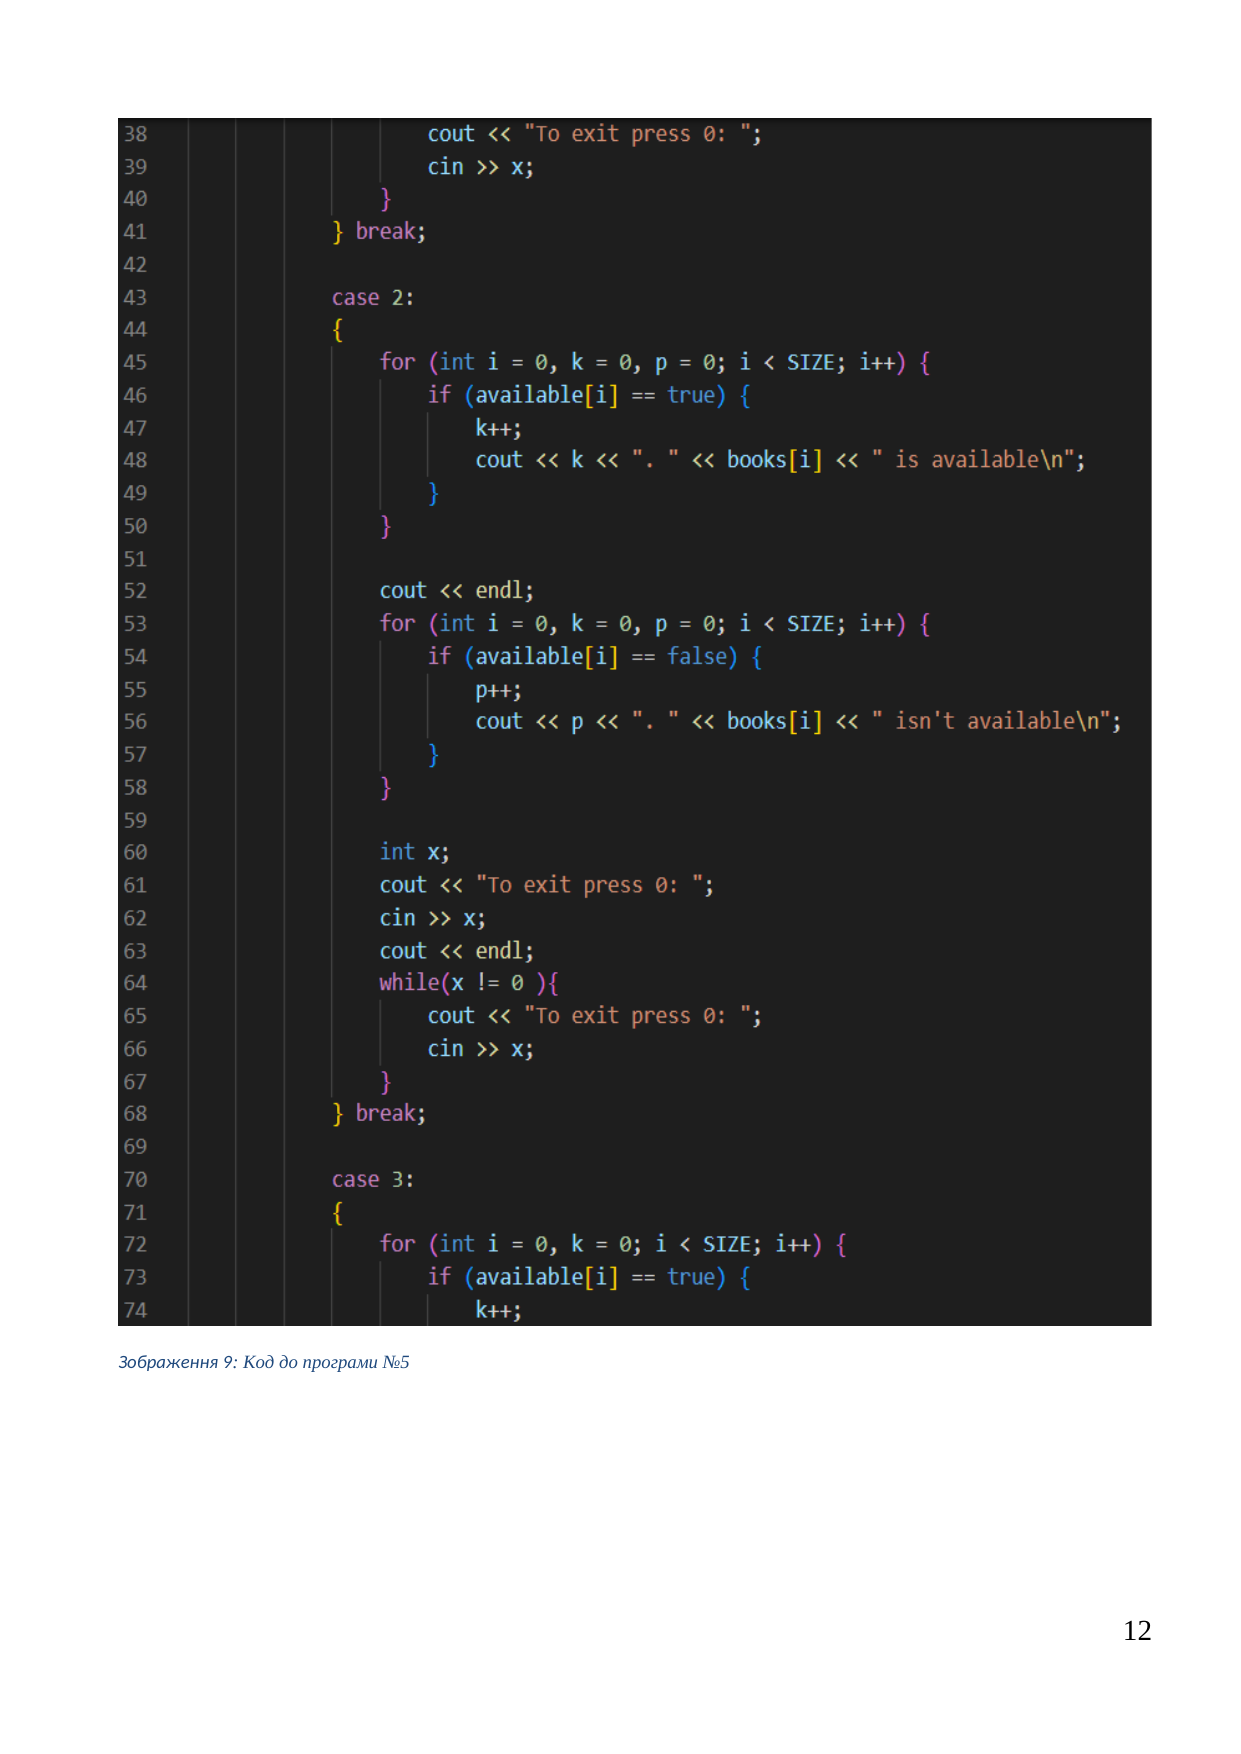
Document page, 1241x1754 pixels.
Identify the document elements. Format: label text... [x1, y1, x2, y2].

text Зображення 9: Код до програми №5 [118, 1351, 1152, 1373]
picture [118, 118, 1152, 1326]
